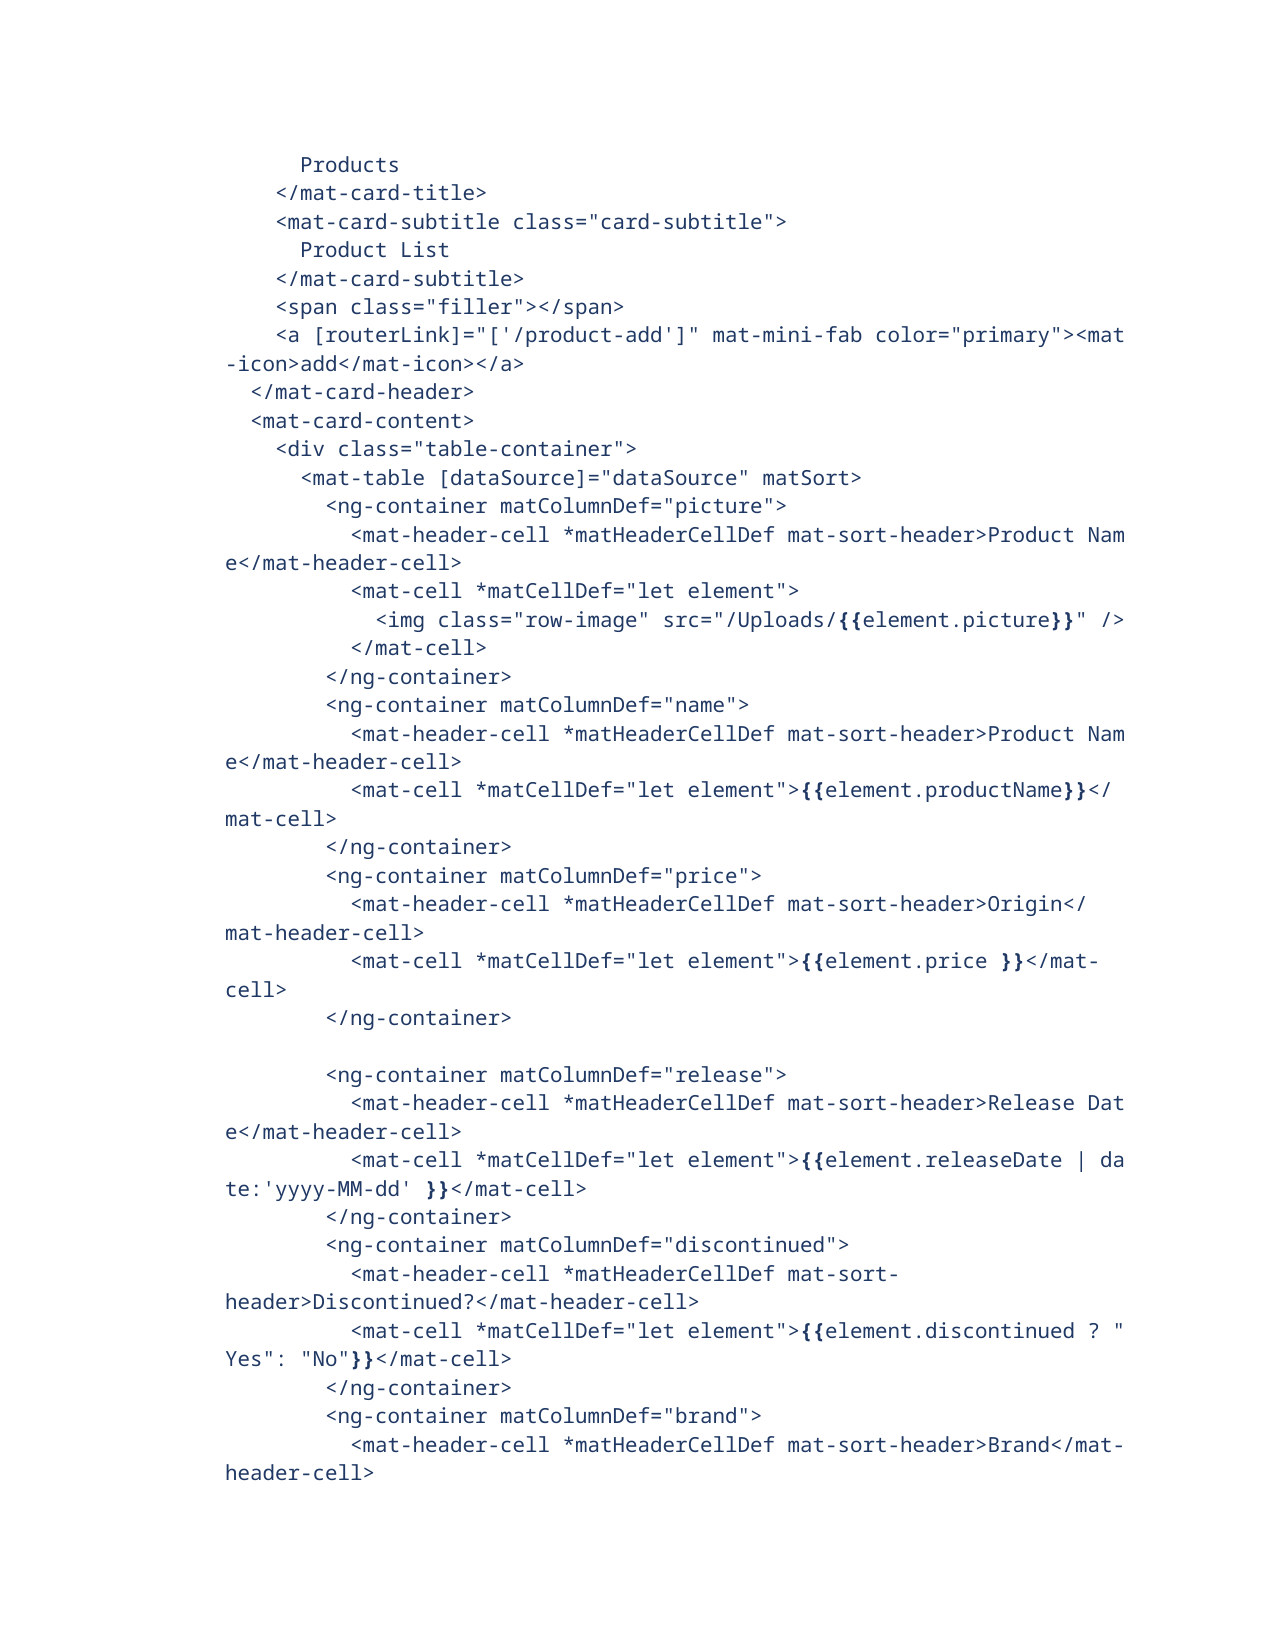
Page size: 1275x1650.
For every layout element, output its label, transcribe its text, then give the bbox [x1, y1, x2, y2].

text </mat-card-subtitle> [225, 264, 1125, 292]
text Product List [225, 235, 1125, 264]
text <mat-table [dataSource]="dataSource" matSort> [225, 463, 1125, 491]
text <mat-header-cell *matHeaderCellDef mat-sort-header>Origin</mat-header-cell> [225, 889, 1125, 946]
text <ng-container matColumnDef="name"> [225, 690, 1125, 719]
text <ng-container matColumnDef="brand"> [225, 1401, 1125, 1430]
text </ng-container> [225, 1202, 1125, 1231]
text <a [routerLink]="['/product-add']" mat-mini-fab color="primary"><mat-icon>add</mat-icon></a> [225, 321, 1125, 377]
text <mat-cell *matCellDef="let element">{{element.productName}}</mat-cell> [225, 776, 1125, 832]
text <mat-cell *matCellDef="let element"> [225, 577, 1125, 605]
text </ng-container> [225, 832, 1125, 861]
text <mat-cell *matCellDef="let element">{{element.releaseDate | date:'yyyy-MM-dd' }}</mat-cell> [225, 1145, 1125, 1202]
text <mat-header-cell *matHeaderCellDef mat-sort-header>Release Date</mat-header-cell> [225, 1088, 1125, 1145]
text <img class="row-image" src="/Uploads/{{element.picture}}" /> [225, 605, 1125, 633]
text </ng-container> [225, 1003, 1125, 1032]
text <ng-container matColumnDef="release"> [225, 1060, 1125, 1088]
text <mat-card-content> [225, 406, 1125, 434]
text <span class="filler"></span> [225, 292, 1125, 321]
text </ng-container> [225, 662, 1125, 690]
text <mat-header-cell *matHeaderCellDef mat-sort-header>Product Name</mat-header-cell> [225, 520, 1125, 577]
text </ng-container> [225, 1373, 1125, 1401]
text </mat-card-header> [225, 377, 1125, 406]
text <div class="table-container"> [225, 434, 1125, 463]
text <mat-cell *matCellDef="let element">{{element.discontinued ? "Yes": "No"}}</mat-cell> [225, 1316, 1125, 1373]
text <mat-cell *matCellDef="let element">{{element.price }}</mat-cell> [225, 946, 1125, 1003]
text <mat-card-subtitle class="card-subtitle"> [225, 207, 1125, 235]
text <mat-header-cell *matHeaderCellDef mat-sort-header>Brand</mat-header-cell> [225, 1430, 1125, 1487]
text <mat-header-cell *matHeaderCellDef mat-sort-header>Discontinued?</mat-header-cell> [225, 1259, 1125, 1316]
text </mat-card-title> [225, 178, 1125, 207]
text <ng-container matColumnDef="discontinued"> [225, 1231, 1125, 1259]
text <ng-container matColumnDef="picture"> [225, 491, 1125, 520]
text </mat-cell> [225, 633, 1125, 662]
text <ng-container matColumnDef="price"> [225, 861, 1125, 889]
text <mat-header-cell *matHeaderCellDef mat-sort-header>Product Name</mat-header-cell> [225, 719, 1125, 776]
text Products [225, 150, 1125, 178]
